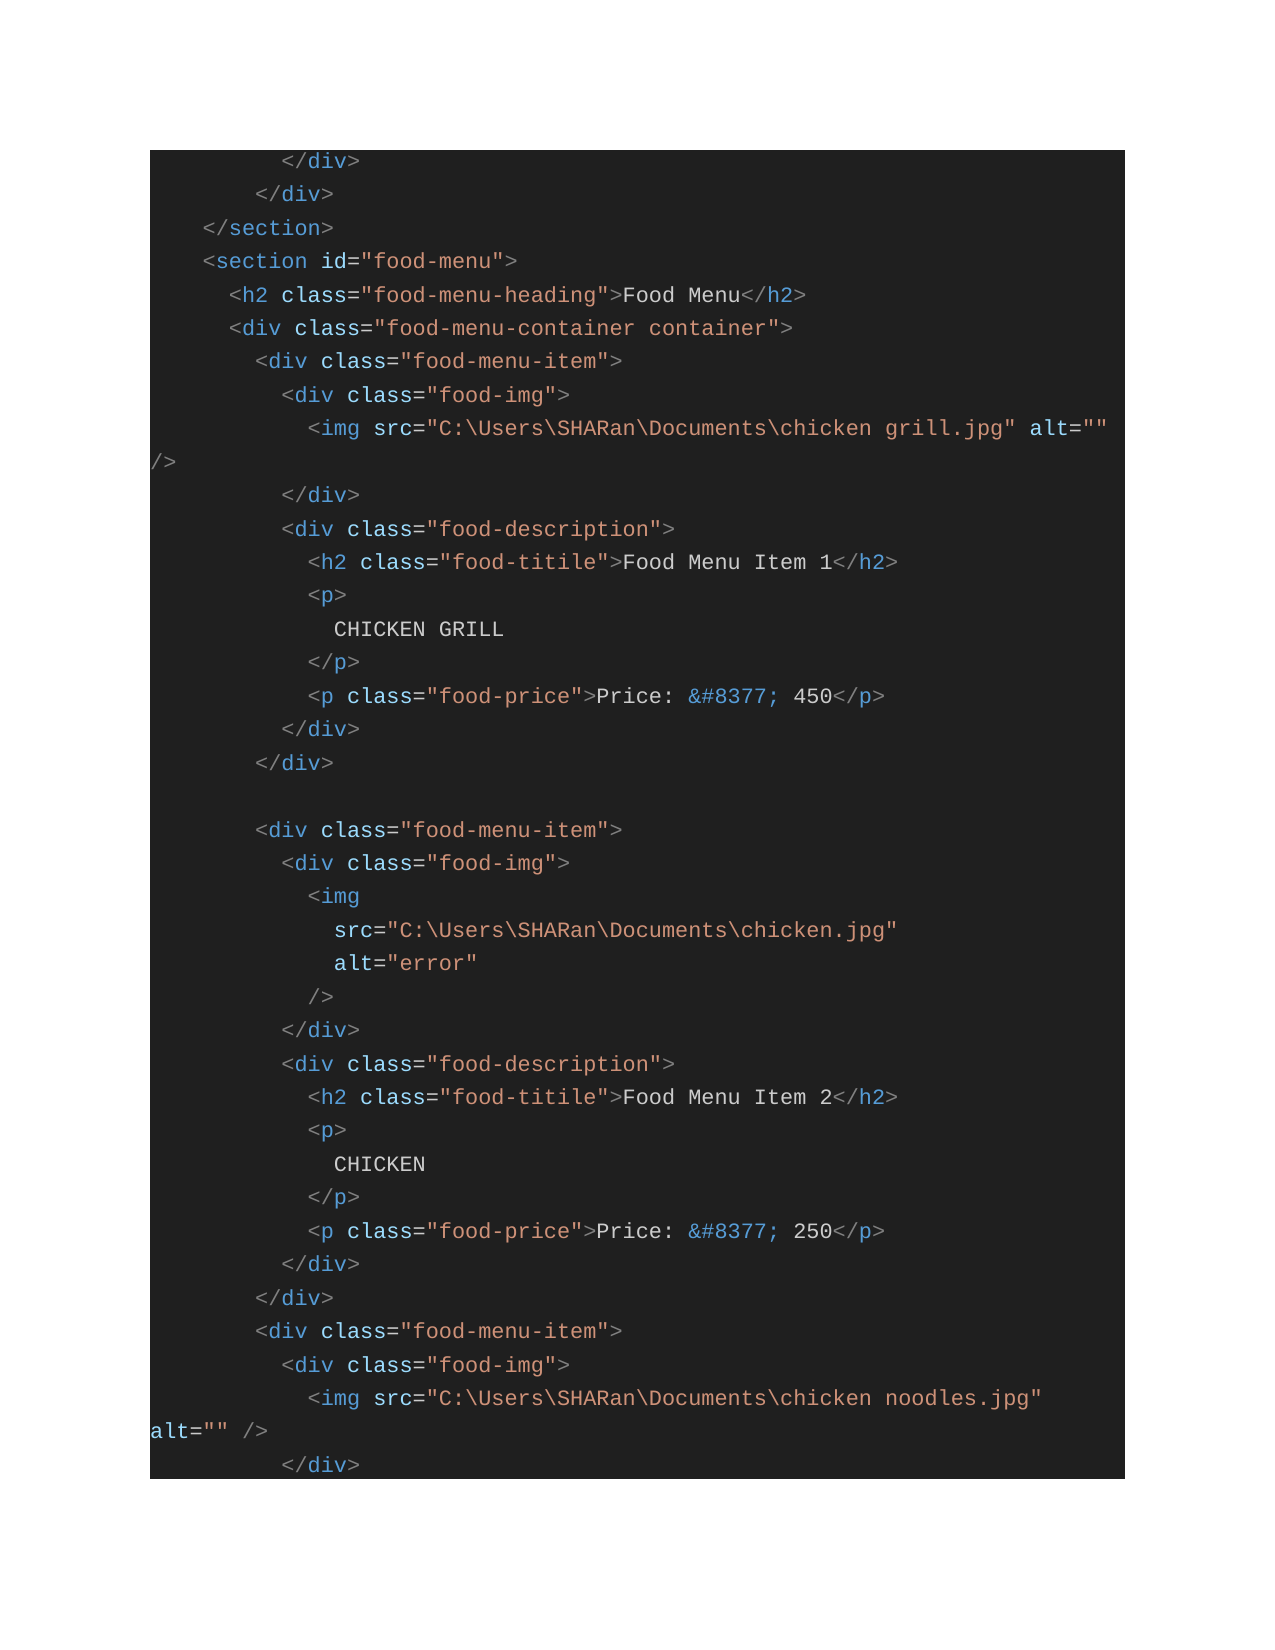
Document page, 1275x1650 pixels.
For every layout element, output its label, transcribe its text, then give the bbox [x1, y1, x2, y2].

text </div> [150, 752, 1125, 777]
text <h2 class="food-titile">Food Menu Item 1</h2> [150, 551, 1125, 576]
text </div> [150, 1019, 1125, 1044]
text </p> [150, 1187, 1125, 1211]
text <div class="food-menu-item"> [150, 819, 1125, 843]
text <img [150, 886, 1125, 910]
text </div> [150, 718, 1125, 743]
text <h2 class="food-menu-heading">Food Menu</h2> [150, 284, 1125, 308]
text </section> [150, 217, 1125, 242]
text <div class="food-menu-container container"> [150, 317, 1125, 342]
text /> [150, 986, 1125, 1011]
text <section id="food-menu"> [150, 250, 1125, 275]
text <img src="C:\Users\SHARan\Documents\chicken grill.jpg" alt="" /> [150, 417, 1125, 476]
text <div class="food-img"> [150, 384, 1125, 409]
text <p> [150, 585, 1125, 609]
text </div> [150, 150, 1125, 175]
text alt="error" [150, 952, 1125, 977]
text <div class="food-menu-item"> [150, 351, 1125, 375]
text </div> [150, 484, 1125, 509]
text </div> [150, 1253, 1125, 1278]
text <p> [150, 1120, 1125, 1144]
text </div> [150, 1287, 1125, 1312]
text <div class="food-description"> [150, 518, 1125, 543]
text </div> [150, 1454, 1125, 1479]
text src="C:\Users\SHARan\Documents\chicken.jpg" [150, 919, 1125, 944]
text <img src="C:\Users\SHARan\Documents\chicken noodles.jpg" alt="" /> [150, 1387, 1125, 1445]
text <div class="food-description"> [150, 1053, 1125, 1078]
text <div class="food-img"> [150, 852, 1125, 877]
text CHICKEN [150, 1153, 1125, 1178]
text CHICKEN GRILL [150, 618, 1125, 643]
text <div class="food-img"> [150, 1354, 1125, 1378]
text <div class="food-menu-item"> [150, 1320, 1125, 1345]
text <h2 class="food-titile">Food Menu Item 2</h2> [150, 1086, 1125, 1111]
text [150, 1220, 1125, 1245]
text <p class="food-price">Price: &#8377; 450</p> [150, 685, 1125, 710]
text </div> [150, 183, 1125, 208]
text </p> [150, 652, 1125, 676]
